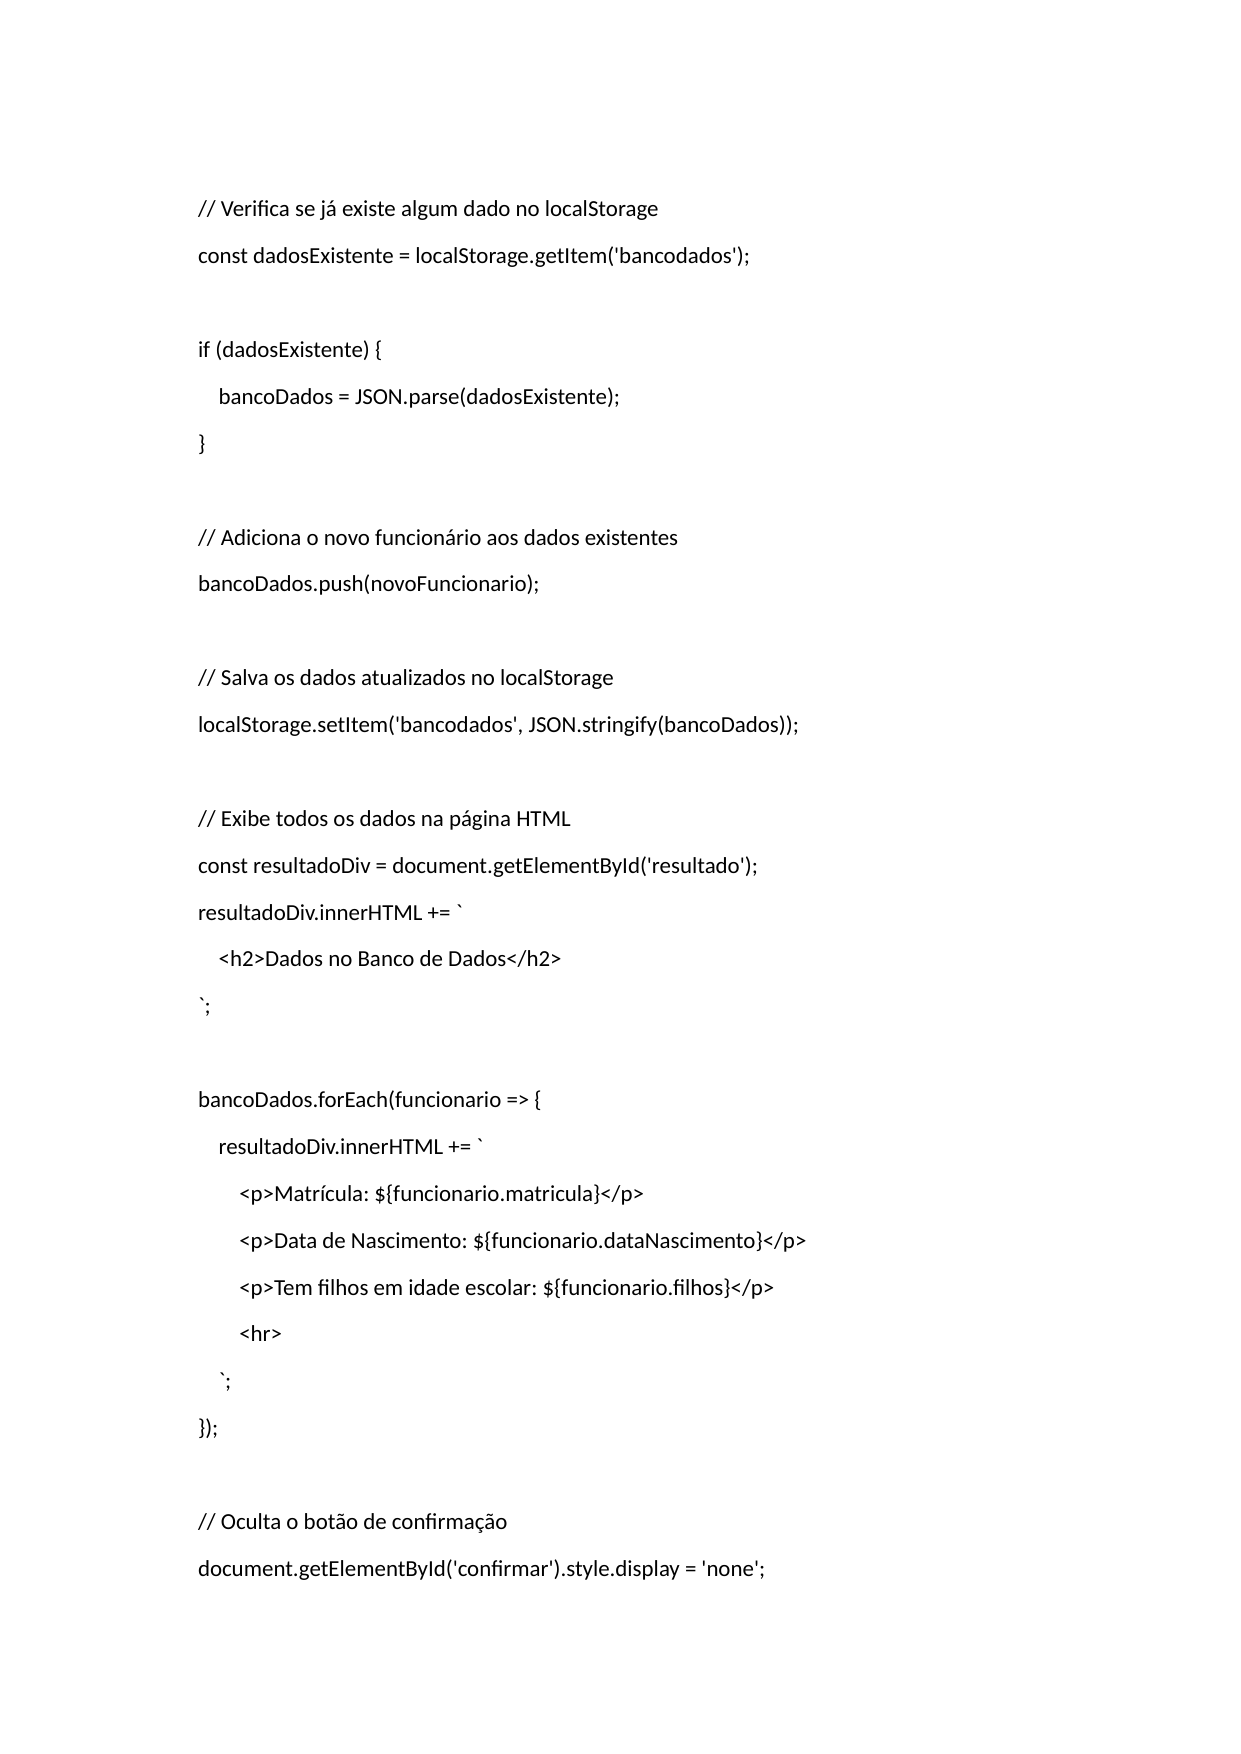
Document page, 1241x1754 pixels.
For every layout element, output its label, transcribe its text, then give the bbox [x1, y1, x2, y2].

text <p>Matrícula: ${funcionario.matricula}</p> [177, 1179, 1063, 1207]
text resultadoDiv.innerHTML += ` [177, 898, 1063, 926]
text // Adiciona o novo funcionário aos dados existentes [177, 523, 1063, 551]
text // Oculta o botão de confirmação [177, 1507, 1063, 1535]
text resultadoDiv.innerHTML += ` [177, 1132, 1063, 1160]
text <p>Data de Nascimento: ${funcionario.dataNascimento}</p> [177, 1226, 1063, 1254]
text bancoDados.forEach(funcionario => { [177, 1085, 1063, 1113]
text const dadosExistente = localStorage.getItem('bancodados'); [177, 241, 1063, 269]
text bancoDados.push(novoFuncionario); [177, 569, 1063, 597]
text <hr> [177, 1319, 1063, 1347]
text bancoDados = JSON.parse(dadosExistente); [177, 382, 1063, 410]
text // Exibe todos os dados na página HTML [177, 804, 1063, 832]
text } [177, 429, 1063, 457]
text localStorage.setItem('bancodados', JSON.stringify(bancoDados)); [177, 710, 1063, 738]
text // Salva os dados atualizados no localStorage [177, 663, 1063, 691]
text <h2>Dados no Banco de Dados</h2> [177, 944, 1063, 972]
text <p>Tem filhos em idade escolar: ${funcionario.filhos}</p> [177, 1273, 1063, 1301]
text const resultadoDiv = document.getElementById('resultado'); [177, 851, 1063, 879]
text `; [177, 1366, 1063, 1394]
text // Verifica se já existe algum dado no localStorage [177, 194, 1063, 222]
text document.getElementById('confirmar').style.display = 'none'; [177, 1554, 1063, 1582]
text if (dadosExistente) { [177, 335, 1063, 363]
text }); [177, 1413, 1063, 1441]
text `; [177, 991, 1063, 1019]
